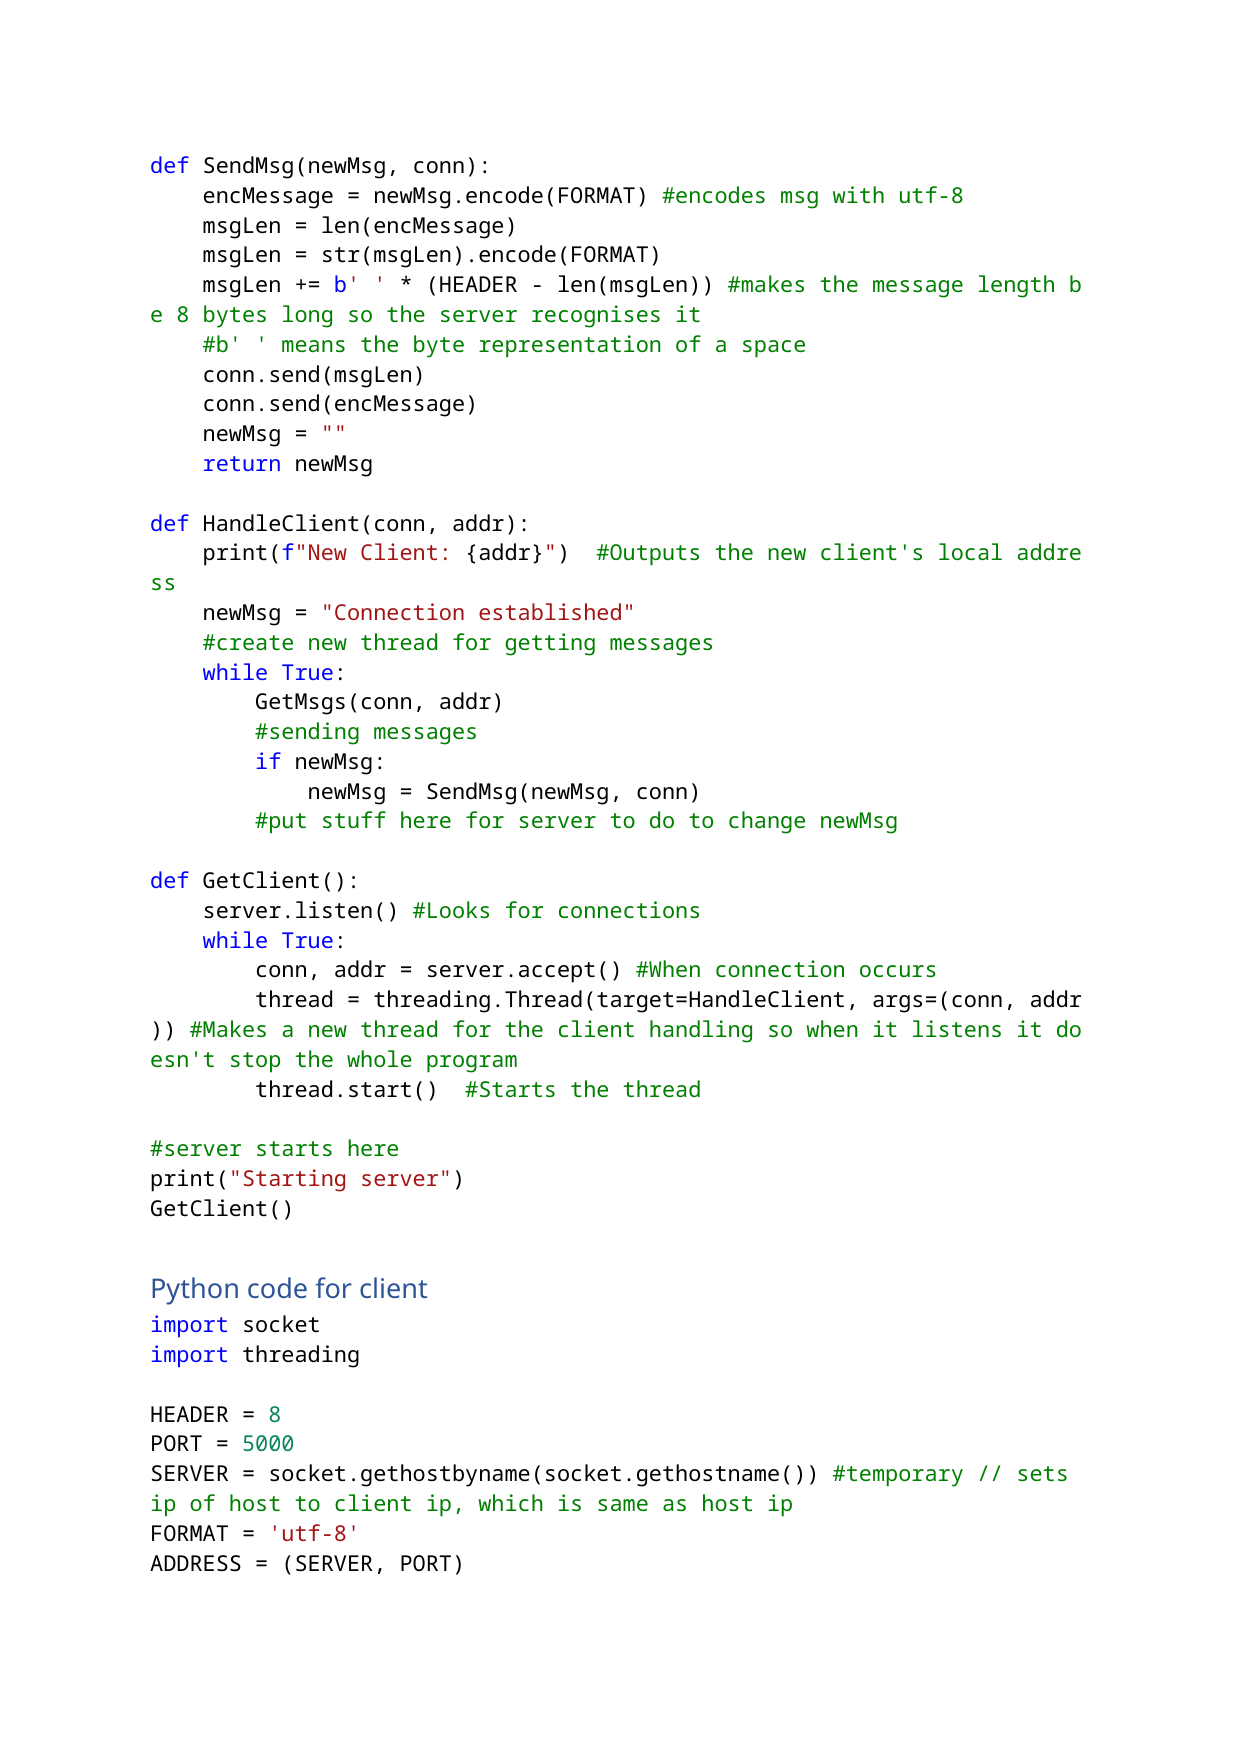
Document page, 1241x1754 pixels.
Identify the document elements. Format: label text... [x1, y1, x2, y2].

text #sending messages [150, 716, 1090, 746]
text #create new thread for getting messages [150, 627, 1090, 656]
text GetMsgs(conn, addr) [150, 686, 1090, 716]
text encMessage = newMsg.encode(FORMAT) #encodes msg with utf-8 [150, 180, 1090, 209]
text while True: [150, 656, 1090, 686]
text thread = threading.Thread(target=HandleClient, args=(conn, addr)) #Makes a new thread for the client handling so when it listens it doesn't stop the whole program [150, 984, 1090, 1073]
text FORMAT = 'utf-8' [150, 1518, 1090, 1547]
text conn.send(encMessage) [150, 388, 1090, 418]
text msgLen = len(encMessage) [150, 209, 1090, 239]
text conn, addr = server.accept() #When connection occurs [150, 954, 1090, 984]
text return newMsg [150, 448, 1090, 478]
text conn.send(msgLen) [150, 358, 1090, 388]
text def HandleClient(conn, addr): [150, 507, 1090, 537]
text def SendMsg(newMsg, conn): [150, 150, 1090, 180]
text msgLen += b' ' * (HEADER - len(msgLen)) #makes the message length be 8 bytes long so the server recognises it [150, 269, 1090, 329]
subtitle Python code for client [150, 1269, 1090, 1306]
text #put stuff here for server to do to change newMsg [150, 805, 1090, 835]
text msgLen = str(msgLen).encode(FORMAT) [150, 239, 1090, 269]
text PORT = 5000 [150, 1428, 1090, 1458]
text newMsg = "Connection established" [150, 597, 1090, 627]
text if newMsg: [150, 746, 1090, 776]
text while True: [150, 924, 1090, 954]
text print("Starting server") [150, 1163, 1090, 1193]
text #b' ' means the byte representation of a space [150, 329, 1090, 358]
text print(f"New Client: {addr}") #Outputs the new client's local address [150, 537, 1090, 597]
text import threading [150, 1339, 1090, 1369]
text GetClient() [150, 1193, 1090, 1222]
text HEADER = 8 [150, 1398, 1090, 1428]
text import socket [150, 1309, 1090, 1339]
text #server starts here [150, 1133, 1090, 1163]
text ADDRESS = (SERVER, PORT) [150, 1547, 1090, 1577]
text def GetClient(): [150, 865, 1090, 895]
text newMsg = SendMsg(newMsg, conn) [150, 776, 1090, 805]
text server.listen() #Looks for connections [150, 895, 1090, 924]
text thread.start() #Starts the thread [150, 1073, 1090, 1103]
text SERVER = socket.gethostbyname(socket.gethostname()) #temporary // sets ip of host to client ip, which is same as host ip [150, 1458, 1090, 1518]
text newMsg = "" [150, 418, 1090, 448]
